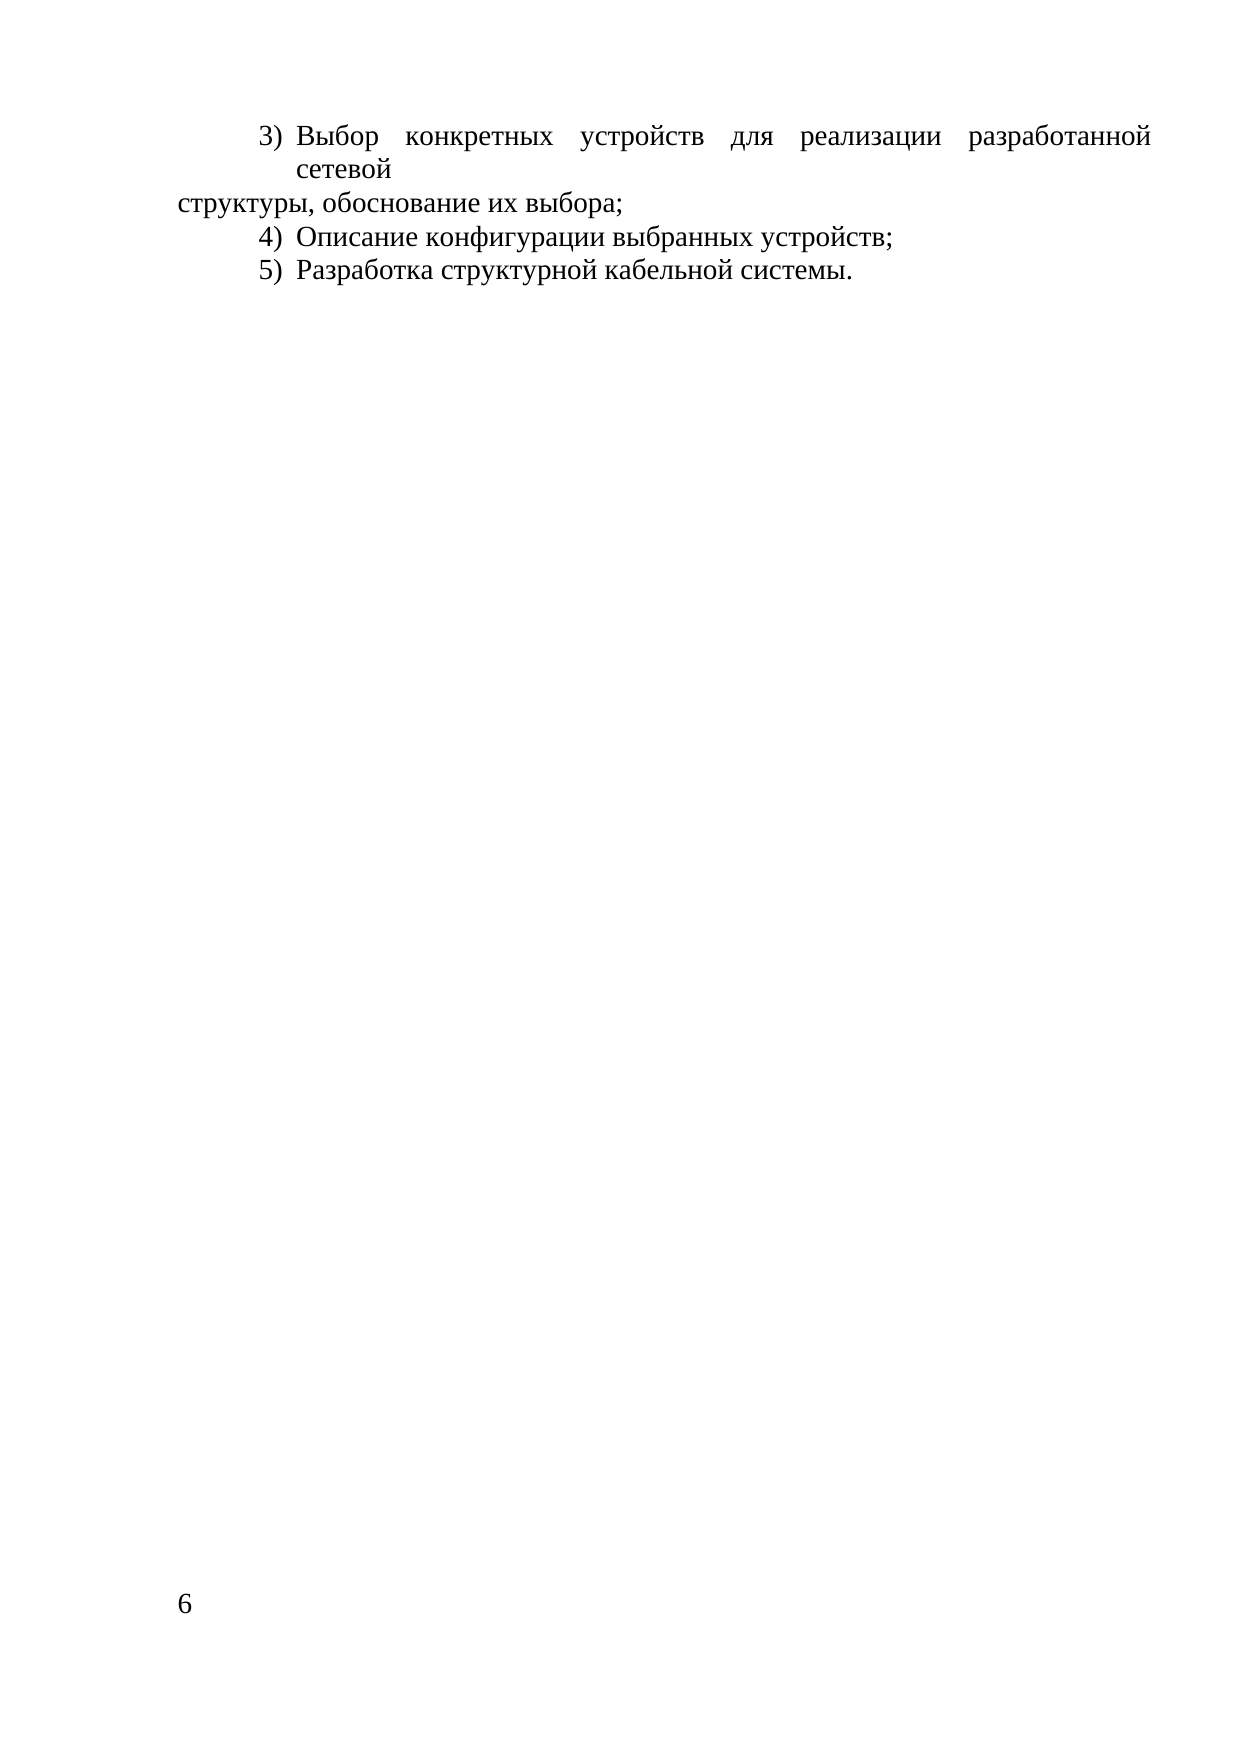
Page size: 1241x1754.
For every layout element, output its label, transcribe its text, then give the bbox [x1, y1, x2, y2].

text структуры, обоснование их выбора; [177, 185, 1152, 219]
list Описание конфигурации выбранных устройств; [258, 219, 1152, 252]
list Выбор конкретных устройств для реализации разработанной сетевой [258, 118, 1152, 185]
list Разработка структурной кабельной системы. [258, 252, 1152, 286]
